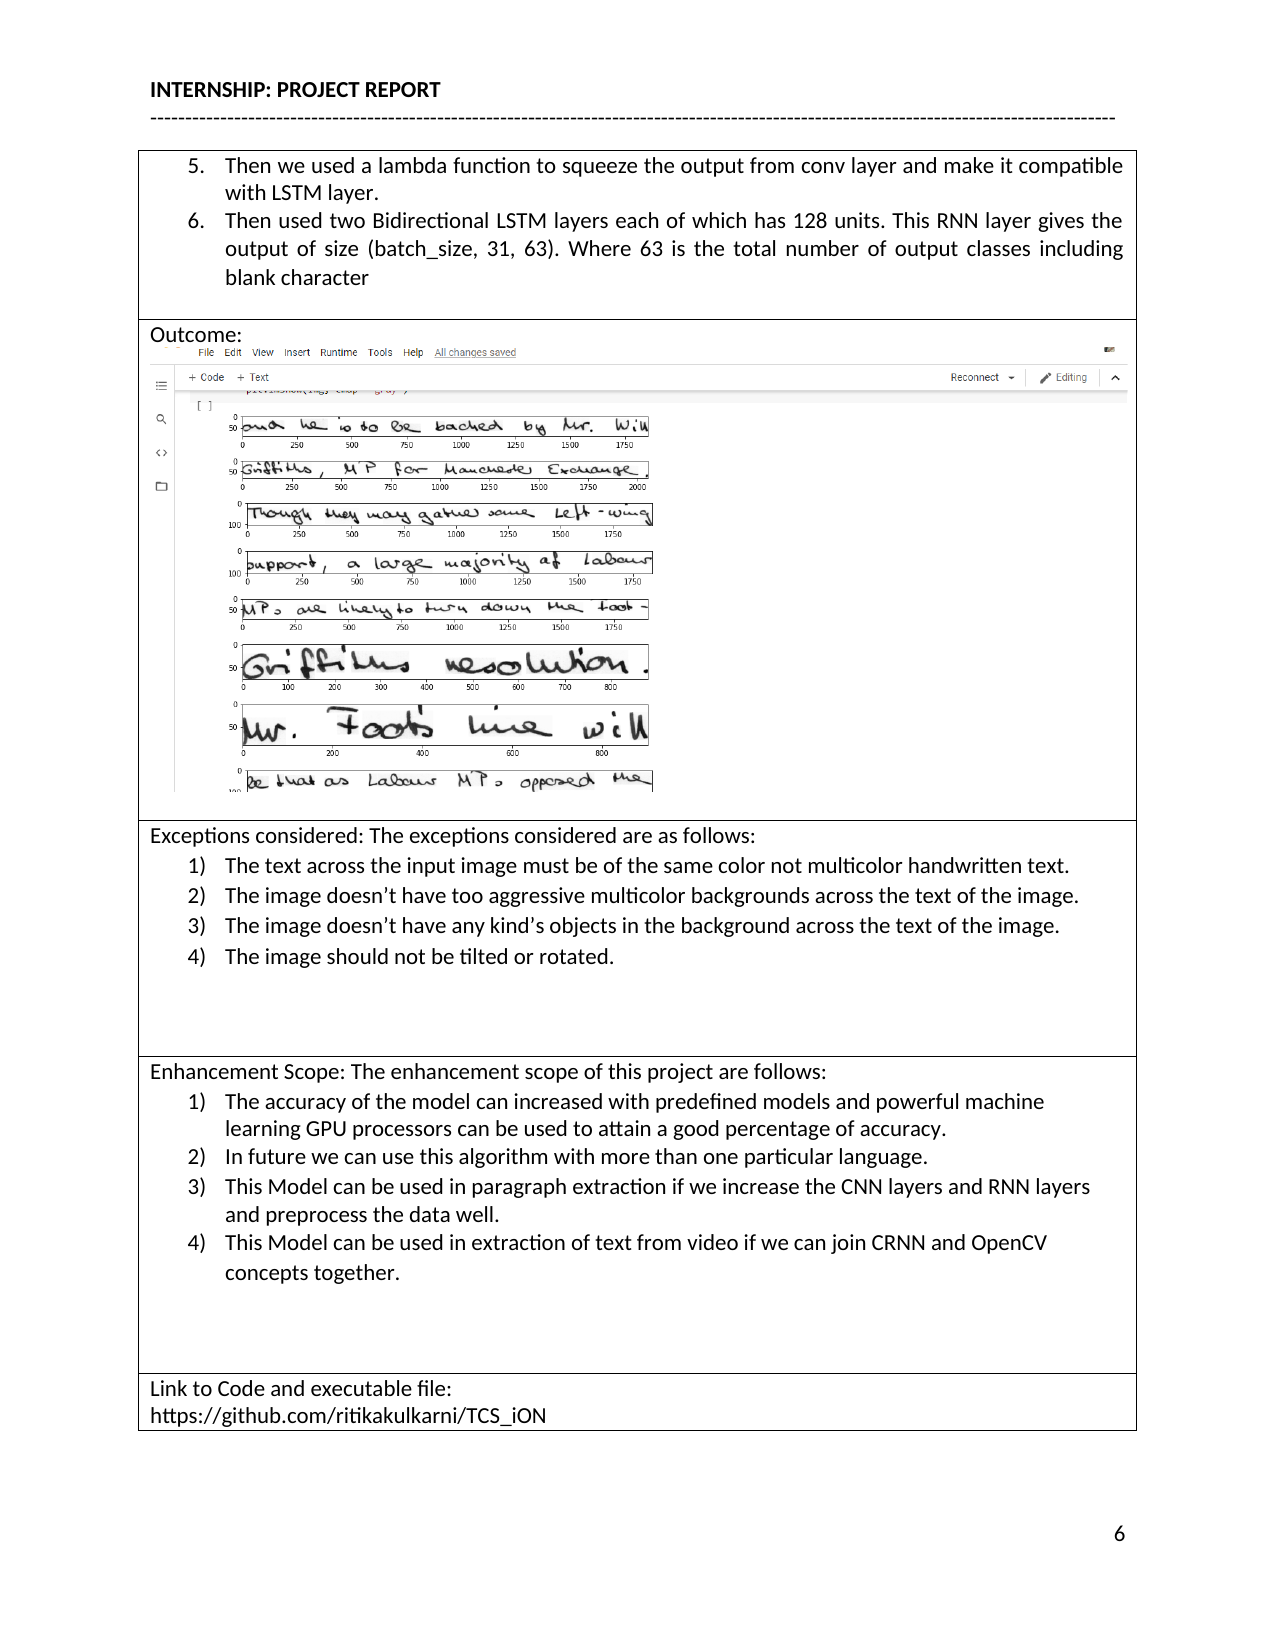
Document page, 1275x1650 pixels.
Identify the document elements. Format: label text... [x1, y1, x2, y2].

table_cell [139, 151, 1136, 319]
table_cell Exceptions considered: The exceptions considered are as follows: The text across the input image must be of the same color not multicolor handwritten text. The image doesn’t have too aggressive multicolor backgrounds across the text of the image. The image doesn’t have any kind’s objects in the background across the text of the image. The image should not be tilted or rotated. [139, 821, 1136, 1056]
table_cell Enhancement Scope: The enhancement scope of this project are follows: The accuracy of the model can increased with predefined models and powerful machine learning GPU processors can be used to attain a good percentage of accuracy. In future we can use this algorithm with more than one particular language. This Model can be used in paragraph extraction if we increase the CNN layers and RNN layers and preprocess the data well. This Model can be used in extraction of text from video if we can join CRNN and OpenCV concepts together. [139, 1057, 1136, 1373]
table_cell Outcome: [139, 320, 1136, 820]
table_cell Link to Code and executable file: https://github.com/ritikakulkarni/TCS_iON [139, 1374, 1136, 1430]
picture [150, 347, 1128, 792]
